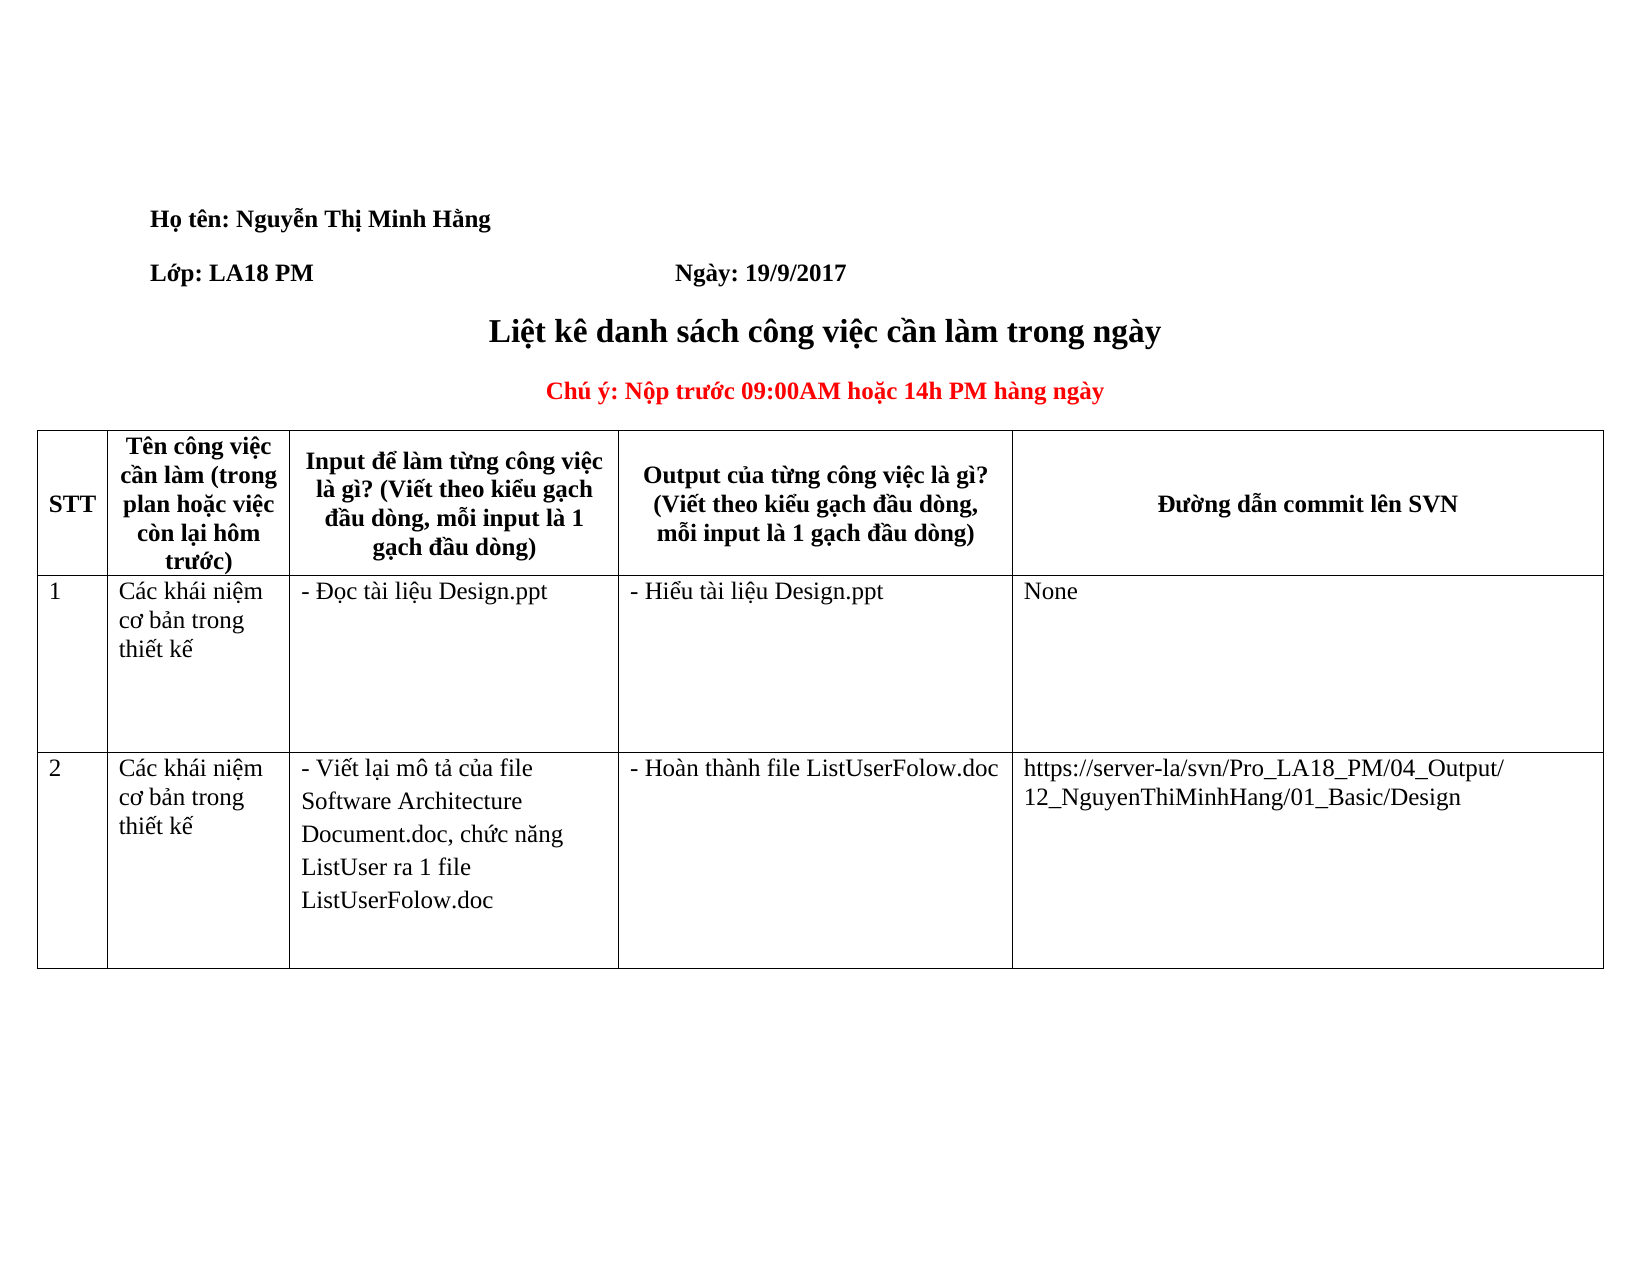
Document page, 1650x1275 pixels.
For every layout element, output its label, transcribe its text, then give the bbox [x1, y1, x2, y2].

table_header STT [38, 431, 107, 575]
text Lớp: LA18 PM Ngày: 19/9/2017 [150, 258, 1500, 286]
text Chú ý: Nộp trước 09:00AM hoặc 14h PM hàng ngày [150, 376, 1500, 405]
table_cell Các khái niệm cơ bản trong thiết kế [108, 576, 289, 752]
table_cell - Hiểu tài liệu Design.ppt [619, 576, 1012, 752]
text Liệt kê danh sách công việc cần làm trong ngày [150, 312, 1500, 350]
text Họ tên: Nguyễn Thị Minh Hằng [150, 204, 1500, 233]
table_cell Các khái niệm cơ bản trong thiết kế [108, 753, 289, 968]
table_header Đường dẫn commit lên SVN [1013, 431, 1603, 575]
table_cell None [1013, 576, 1603, 752]
table_cell - Hoàn thành file ListUserFolow.doc [619, 753, 1012, 968]
table_cell https://server-la/svn/Pro_LA18_PM/04_Output/12_NguyenThiMinhHang/01_Basic/Design [1013, 753, 1603, 968]
table_cell 2 [38, 753, 107, 968]
table_cell - Đọc tài liệu Design.ppt [290, 576, 618, 752]
table_cell 1 [38, 576, 107, 752]
table_header Output của từng công việc là gì? (Viết theo kiểu gạch đầu dòng, mỗi input là 1 gạch đầu dòng) [619, 431, 1012, 575]
table_header Input để làm từng công việc là gì? (Viết theo kiểu gạch đầu dòng, mỗi input là 1 gạch đầu dòng) [290, 431, 618, 575]
table_header Tên công việc cần làm (trong plan hoặc việc còn lại hôm trước) [108, 431, 289, 575]
table_cell - Viết lại mô tả của file Software Architecture Document.doc, chức năng ListUser ra 1 file ListUserFolow.doc [290, 753, 618, 968]
